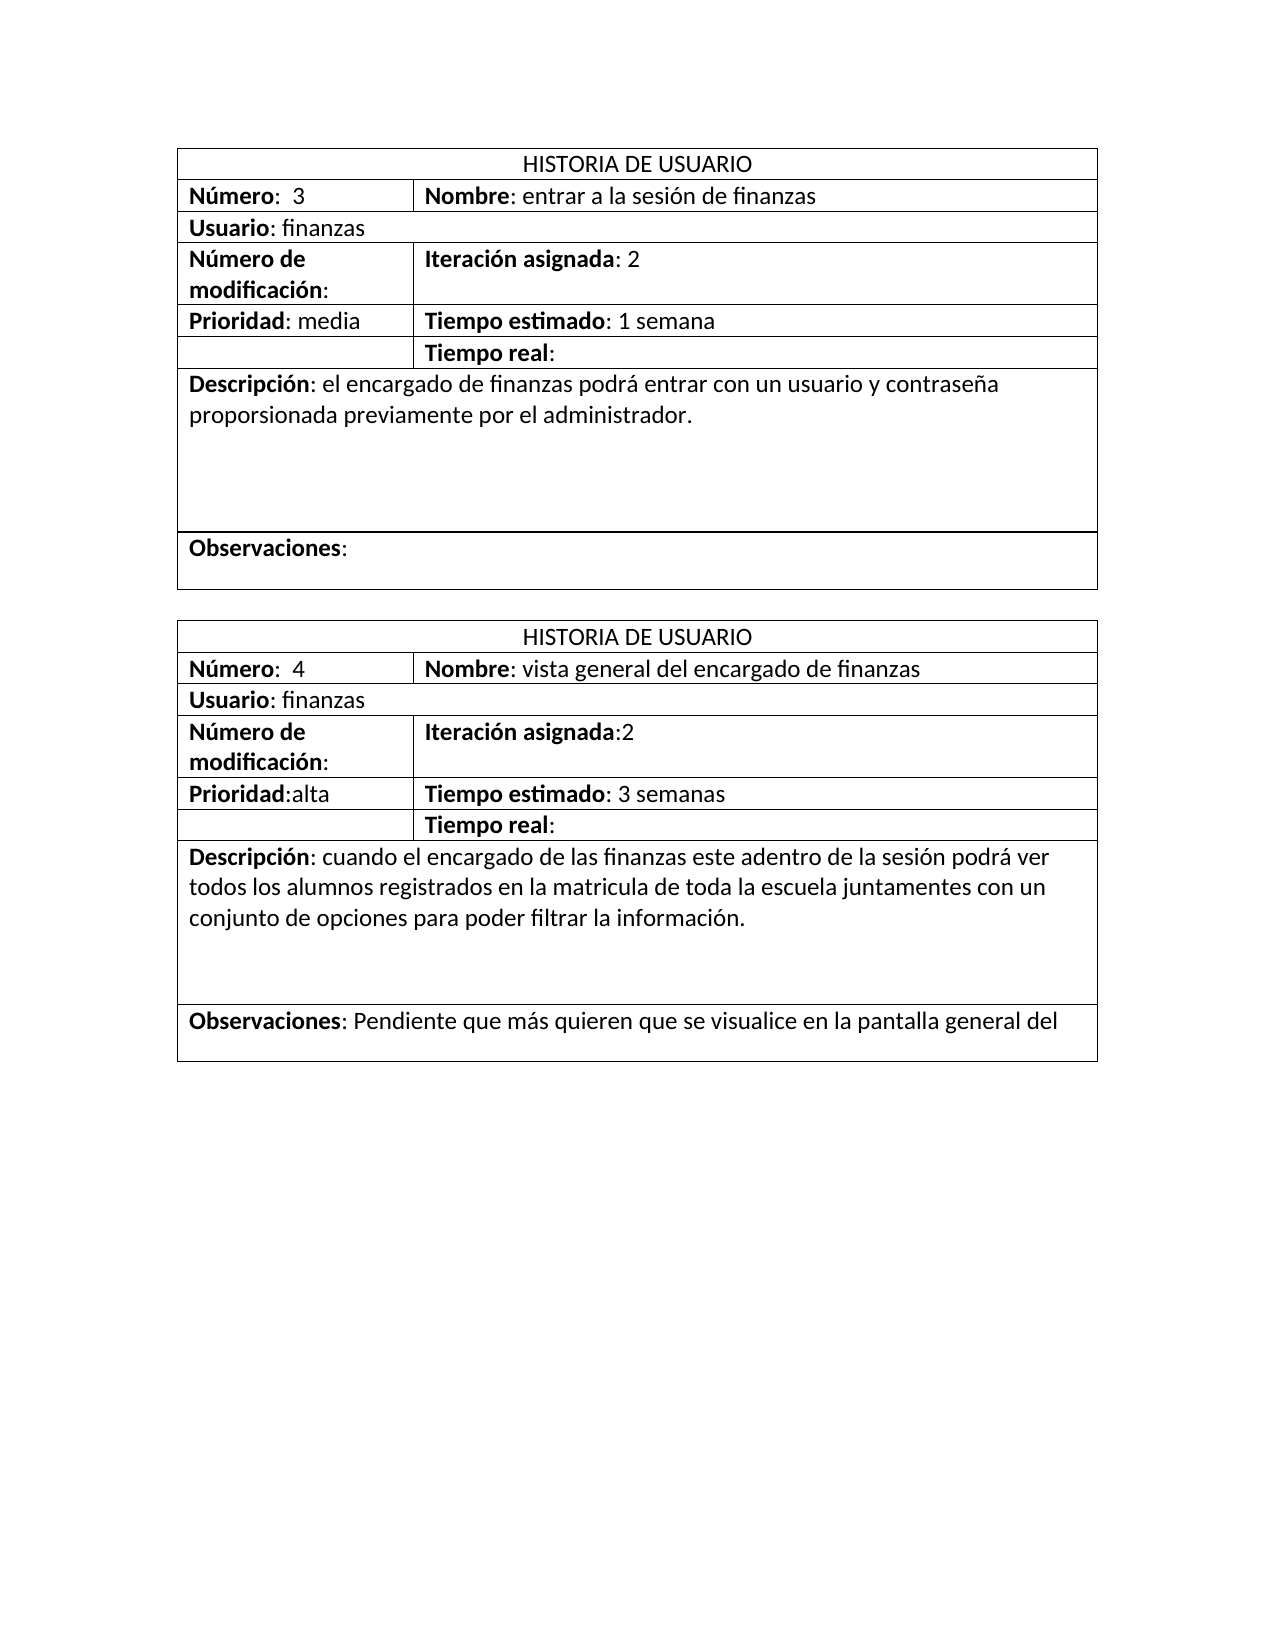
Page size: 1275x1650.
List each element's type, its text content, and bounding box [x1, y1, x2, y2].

table_cell Número: 4 [178, 653, 413, 683]
table_cell Descripción: el encargado de finanzas podrá entrar con un usuario y contraseña proporsionada previamente por el administrador. [178, 369, 1097, 531]
table_cell Prioridad: media [178, 305, 413, 336]
table_cell [178, 810, 413, 840]
table_cell Tiempo real: [414, 337, 1097, 367]
table_header HISTORIA DE USUARIO [178, 149, 1097, 179]
table_cell Número de modificación: [178, 716, 413, 777]
table_header HISTORIA DE USUARIO [178, 621, 1097, 652]
table_cell Prioridad:alta [178, 778, 413, 808]
table_cell Descripción: cuando el encargado de las finanzas este adentro de la sesión podrá ver todos los alumnos registrados en la matricula de toda la escuela juntamentes con un conjunto de opciones para poder filtrar la información. [178, 841, 1097, 1004]
table_cell Número: 3 [178, 180, 413, 211]
table_cell Observaciones: [178, 533, 1097, 588]
table_cell Iteración asignada:2 [414, 716, 1097, 777]
table_cell Nombre: vista general del encargado de finanzas [414, 653, 1097, 683]
table_cell Nombre: entrar a la sesión de finanzas [414, 180, 1097, 211]
table_cell Iteración asignada: 2 [414, 243, 1097, 304]
table_cell [178, 337, 413, 367]
table_cell Observaciones: Pendiente que más quieren que se visualice en la pantalla general del [178, 1005, 1097, 1061]
table_cell Número de modificación: [178, 243, 413, 304]
table_cell Usuario: finanzas [178, 684, 1097, 715]
table_cell Tiempo real: [414, 810, 1097, 840]
table_cell Usuario: finanzas [178, 212, 1097, 242]
table_cell Tiempo estimado: 3 semanas [414, 778, 1097, 808]
table_cell Tiempo estimado: 1 semana [414, 305, 1097, 336]
